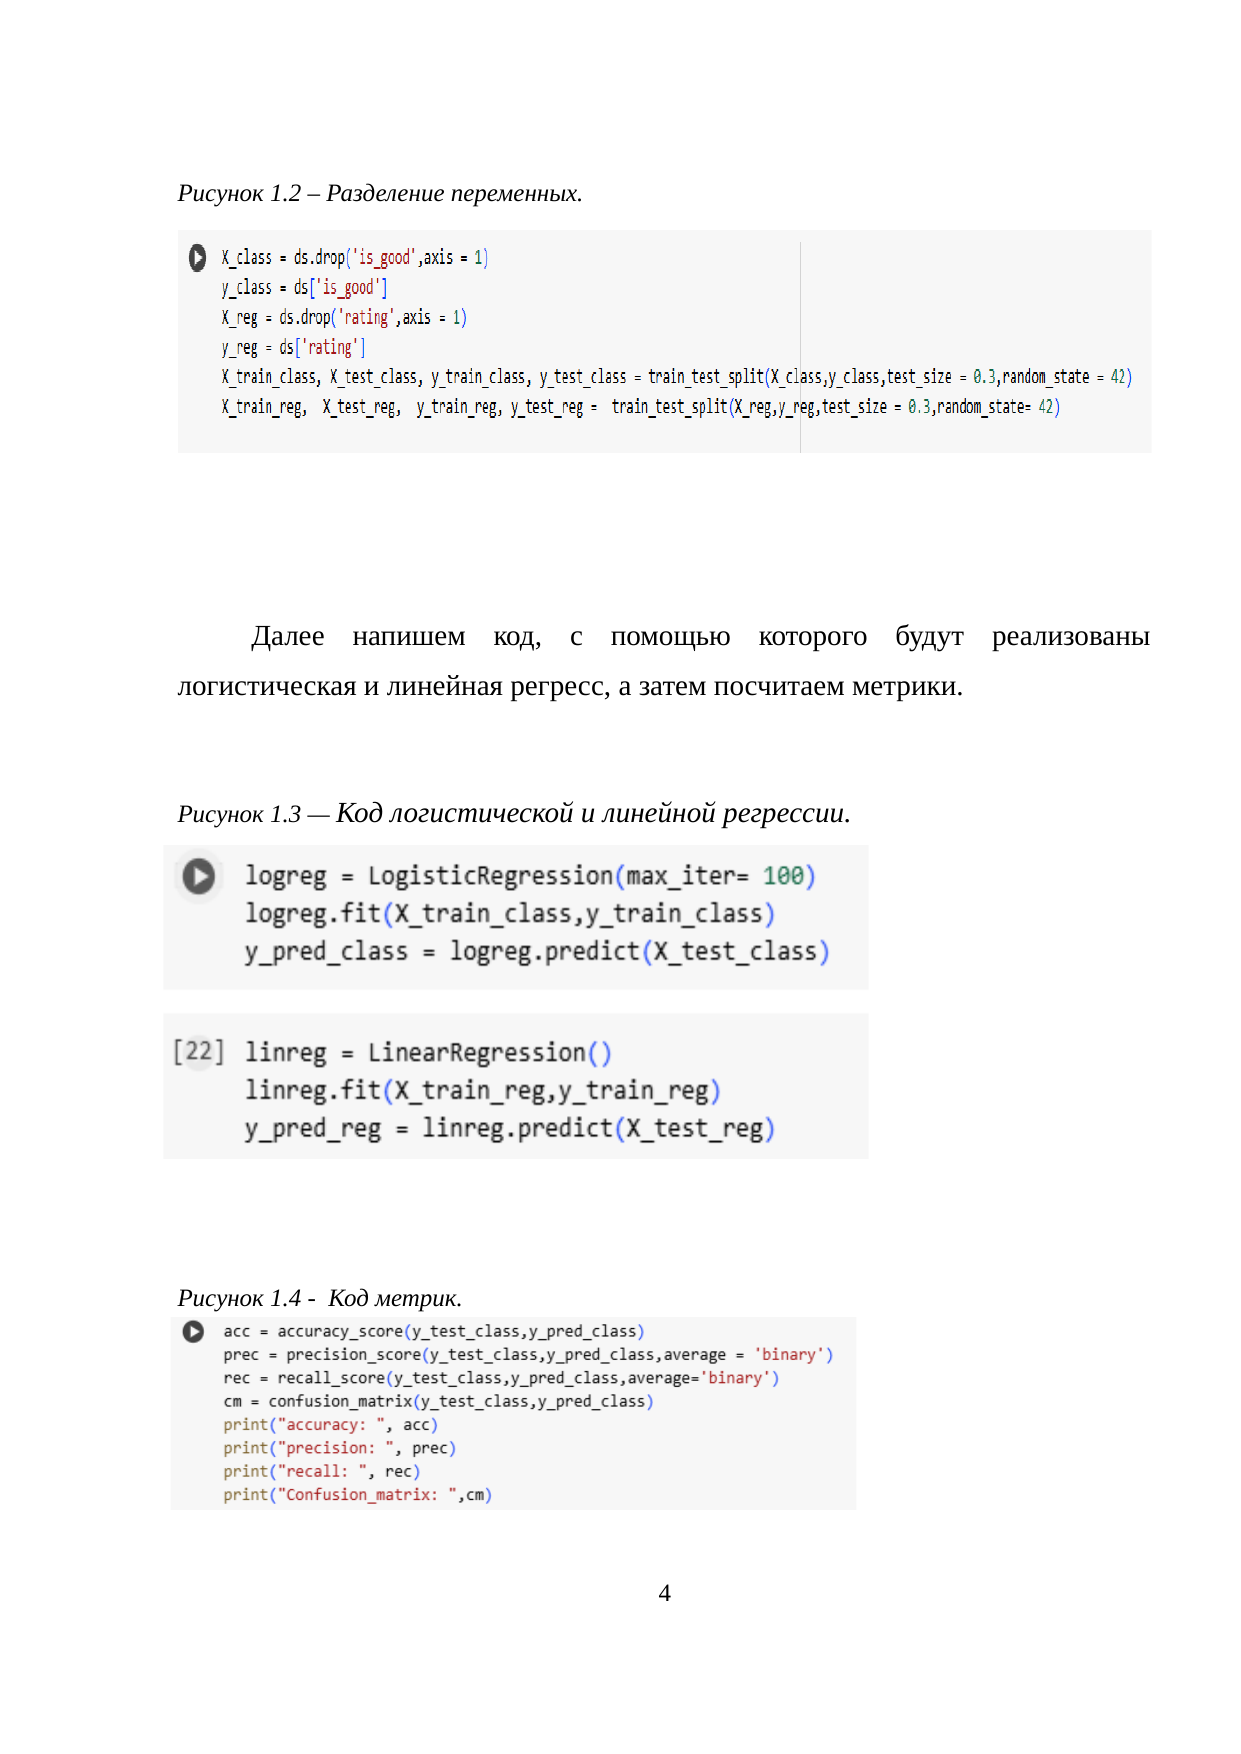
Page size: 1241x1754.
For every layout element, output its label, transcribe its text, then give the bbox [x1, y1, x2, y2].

text Рисунок 1.2 – Разделение переменных. [177, 178, 1152, 207]
picture [162, 845, 869, 1159]
picture [177, 230, 1152, 453]
text Рисунок 1.4 - Код метрик. [177, 1283, 1152, 1312]
text Рисунок 1.3 — Код логистической и линейной регрессии. [177, 795, 1152, 829]
text Далее напишем код, с помощью которого будут реализованы логистическая и линейная регресс, а затем посчитаем метрики. [177, 618, 1152, 702]
picture [170, 1317, 857, 1510]
